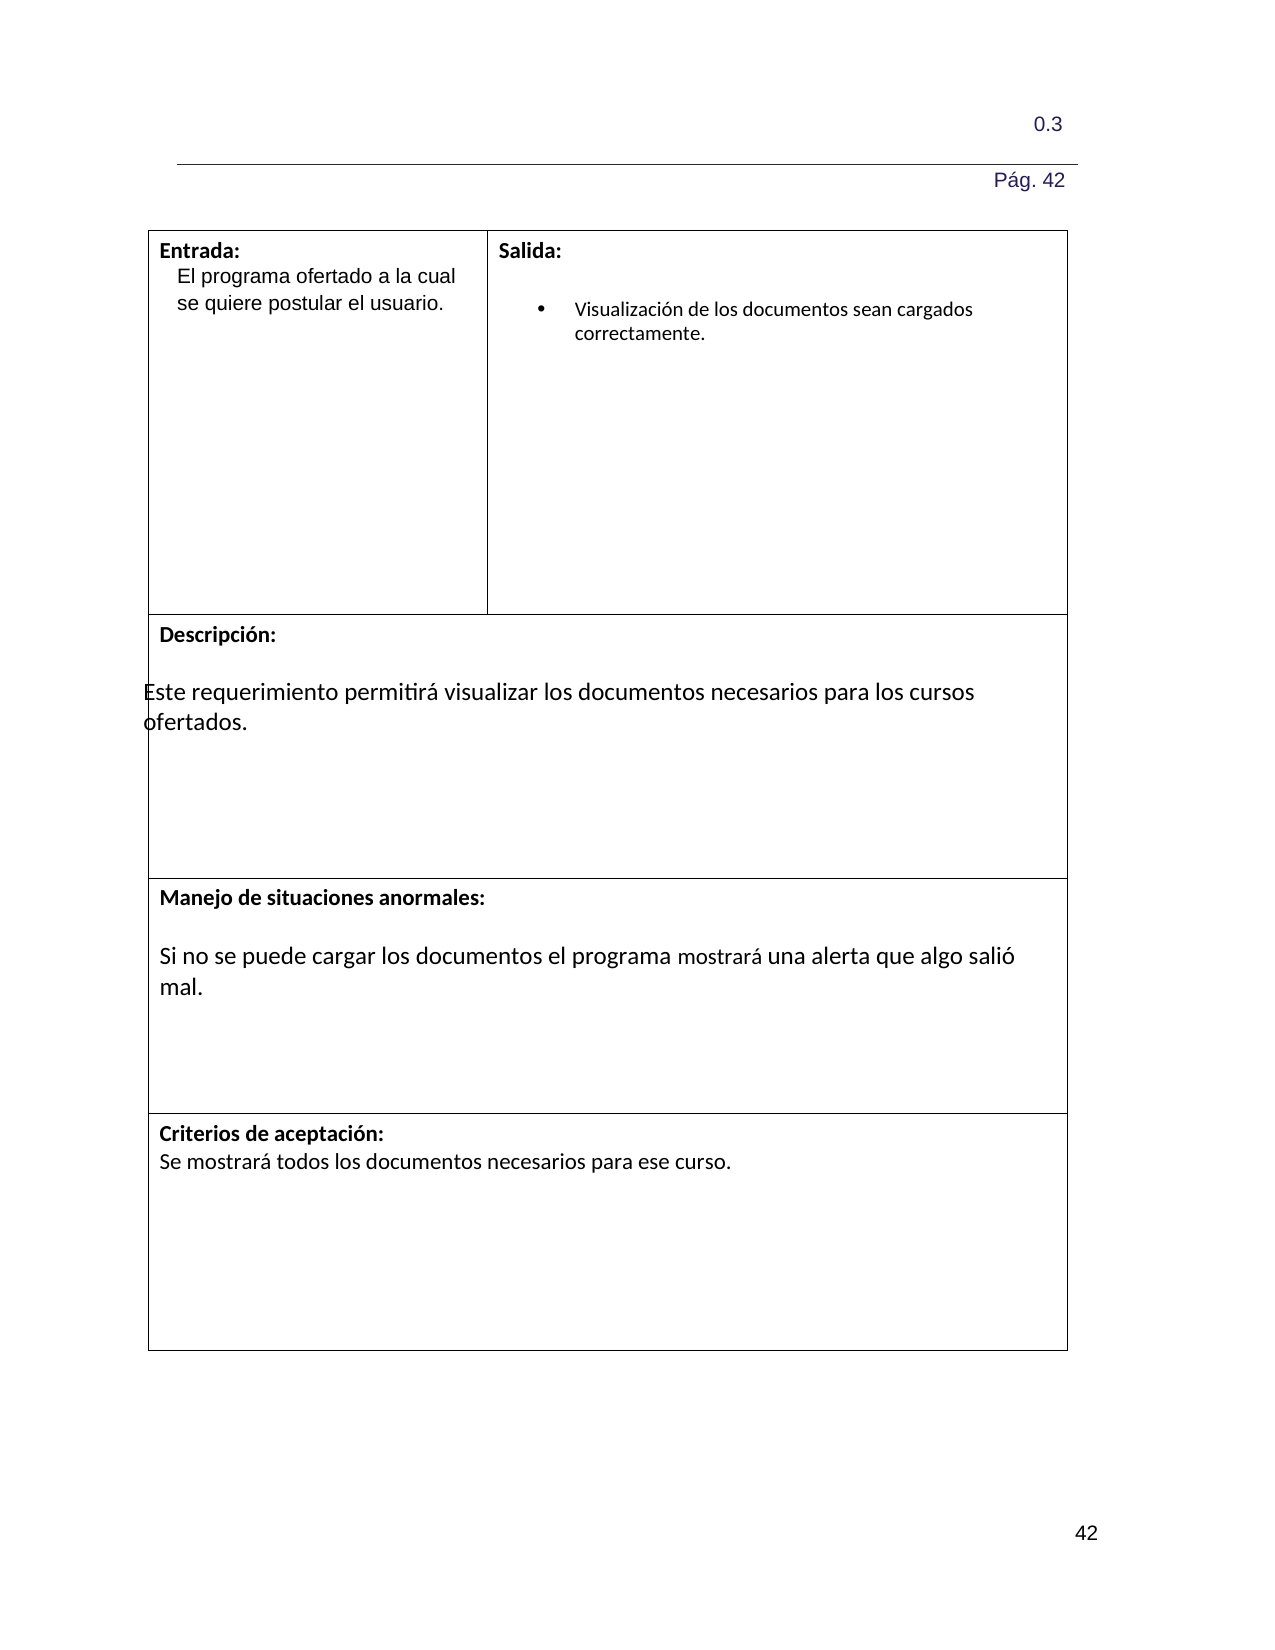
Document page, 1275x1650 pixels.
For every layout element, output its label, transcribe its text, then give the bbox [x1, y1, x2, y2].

table_cell Criterios de aceptación: Se mostrará todos los documentos necesarios para ese curso. [149, 1114, 1067, 1350]
table_cell Entrada: El programa ofertado a la cual se quiere postular el usuario. [149, 231, 487, 614]
table_cell Descripción: Este requerimiento permitirá visualizar los documentos necesarios para los cursos ofertados. [149, 615, 1067, 878]
table_cell Salida: Visualización de los documentos sean cargados correctamente. [488, 231, 1067, 614]
table_cell Manejo de situaciones anormales: Si no se puede cargar los documentos el programa mostrará una alerta que algo salió mal. [149, 879, 1067, 1113]
